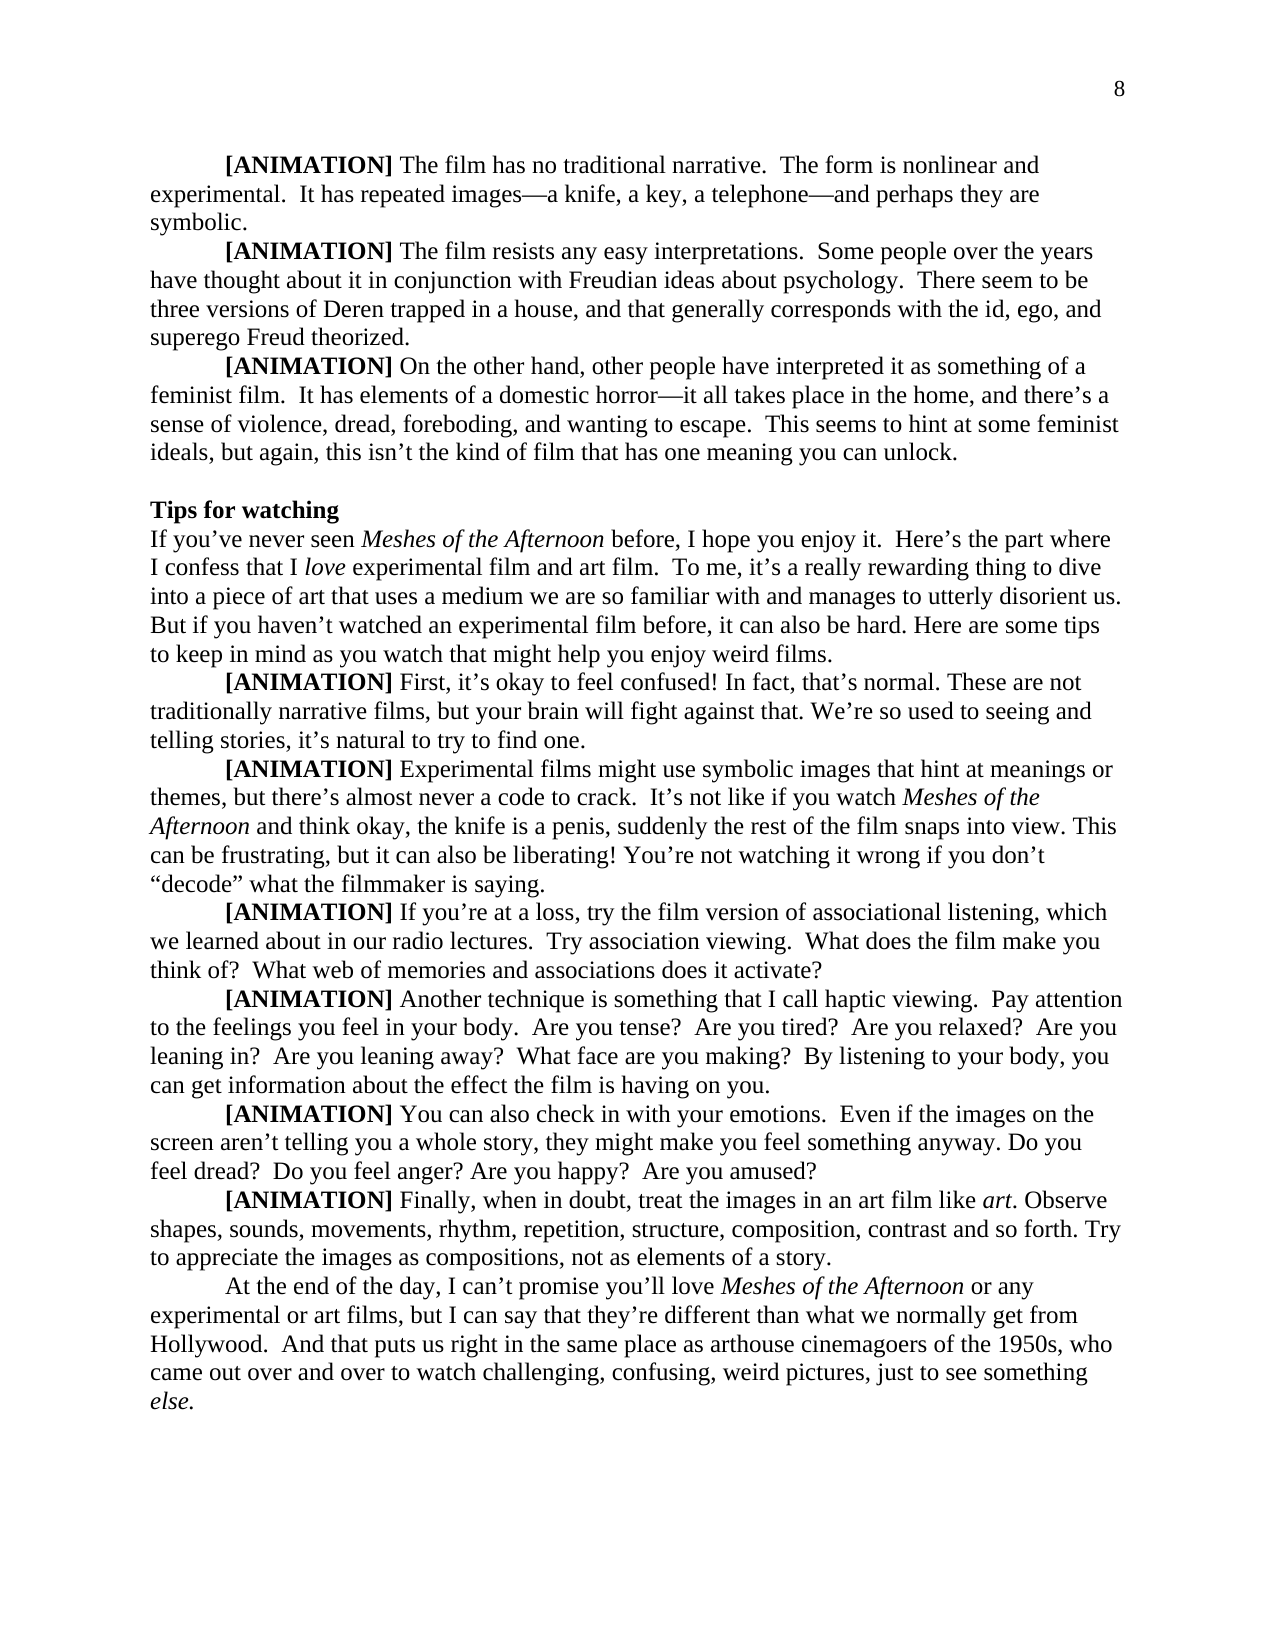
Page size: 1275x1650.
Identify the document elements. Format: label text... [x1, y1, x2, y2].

text [ANIMATION] The film resists any easy interpretations. Some people over the years have thought about it in conjunction with Freudian ideas about psychology. There seem to be three versions of Deren trapped in a house, and that generally corresponds with the id, ego, and superego Freud theorized. [150, 236, 1125, 351]
text [ANIMATION] If you’re at a loss, try the film version of associational listening, which we learned about in our radio lectures. Try association viewing. What does the film make you think of? What web of memories and associations does it activate? [150, 897, 1125, 984]
text [ANIMATION] You can also check in with your emotions. Even if the images on the screen aren’t telling you a whole story, they might make you feel something anyway. Do you feel dread? Do you feel anger? Are you happy? Are you amused? [150, 1099, 1125, 1185]
text Tips for watching [150, 495, 1125, 524]
text But if you haven’t watched an experimental film before, it can also be hard. Here are some tips to keep in mind as you watch that might help you enjoy weird films. [150, 610, 1125, 667]
text [ANIMATION] Another technique is something that I call haptic viewing. Pay attention to the feelings you feel in your body. Are you tense? Are you tired? Are you relaxed? Are you leaning in? Are you leaning away? What face are you making? By listening to your body, you can get information about the effect the film is having on you. [150, 984, 1125, 1099]
text [ANIMATION] The film has no traditional narrative. The form is nonlinear and experimental. It has repeated images—a knife, a key, a telephone—and perhaps they are symbolic. [150, 150, 1125, 236]
text At the end of the day, I can’t promise you’ll love Meshes of the Afternoon or any experimental or art films, but I can say that they’re different than what we normally get from Hollywood. And that puts us right in the same place as arthouse cinemagoers of the 1950s, who came out over and over to watch challenging, confusing, weird pictures, just to see something else. [150, 1271, 1125, 1415]
text [ANIMATION] On the other hand, other people have interpreted it as something of a feminist film. It has elements of a domestic horror—it all takes place in the home, and there’s a sense of violence, dread, foreboding, and wanting to escape. This seems to hint at some feminist ideals, but again, this isn’t the kind of film that has one meaning you can unlock. [150, 351, 1125, 466]
text [ANIMATION] Finally, when in doubt, treat the images in an art film like art. Observe shapes, sounds, movements, rhythm, repetition, structure, composition, contrast and so forth. Try to appreciate the images as compositions, not as elements of a story. [150, 1185, 1125, 1271]
text [ANIMATION] First, it’s okay to feel confused! In fact, that’s normal. These are not traditionally narrative films, but your brain will fight against that. We’re so used to seeing and telling stories, it’s natural to try to find one. [150, 667, 1125, 754]
text If you’ve never seen Meshes of the Afternoon before, I hope you enjoy it. Here’s the part where I confess that I love experimental film and art film. To me, it’s a really rewarding thing to dive into a piece of art that uses a medium we are so familiar with and manages to utterly disorient us. [150, 524, 1125, 610]
text [ANIMATION] Experimental films might use symbolic images that hint at meanings or themes, but there’s almost never a code to crack. It’s not like if you watch Meshes of the Afternoon and think okay, the knife is a penis, suddenly the rest of the film snaps into view. This can be frustrating, but it can also be liberating! You’re not watching it wrong if you don’t “decode” what the filmmaker is saying. [150, 754, 1125, 897]
